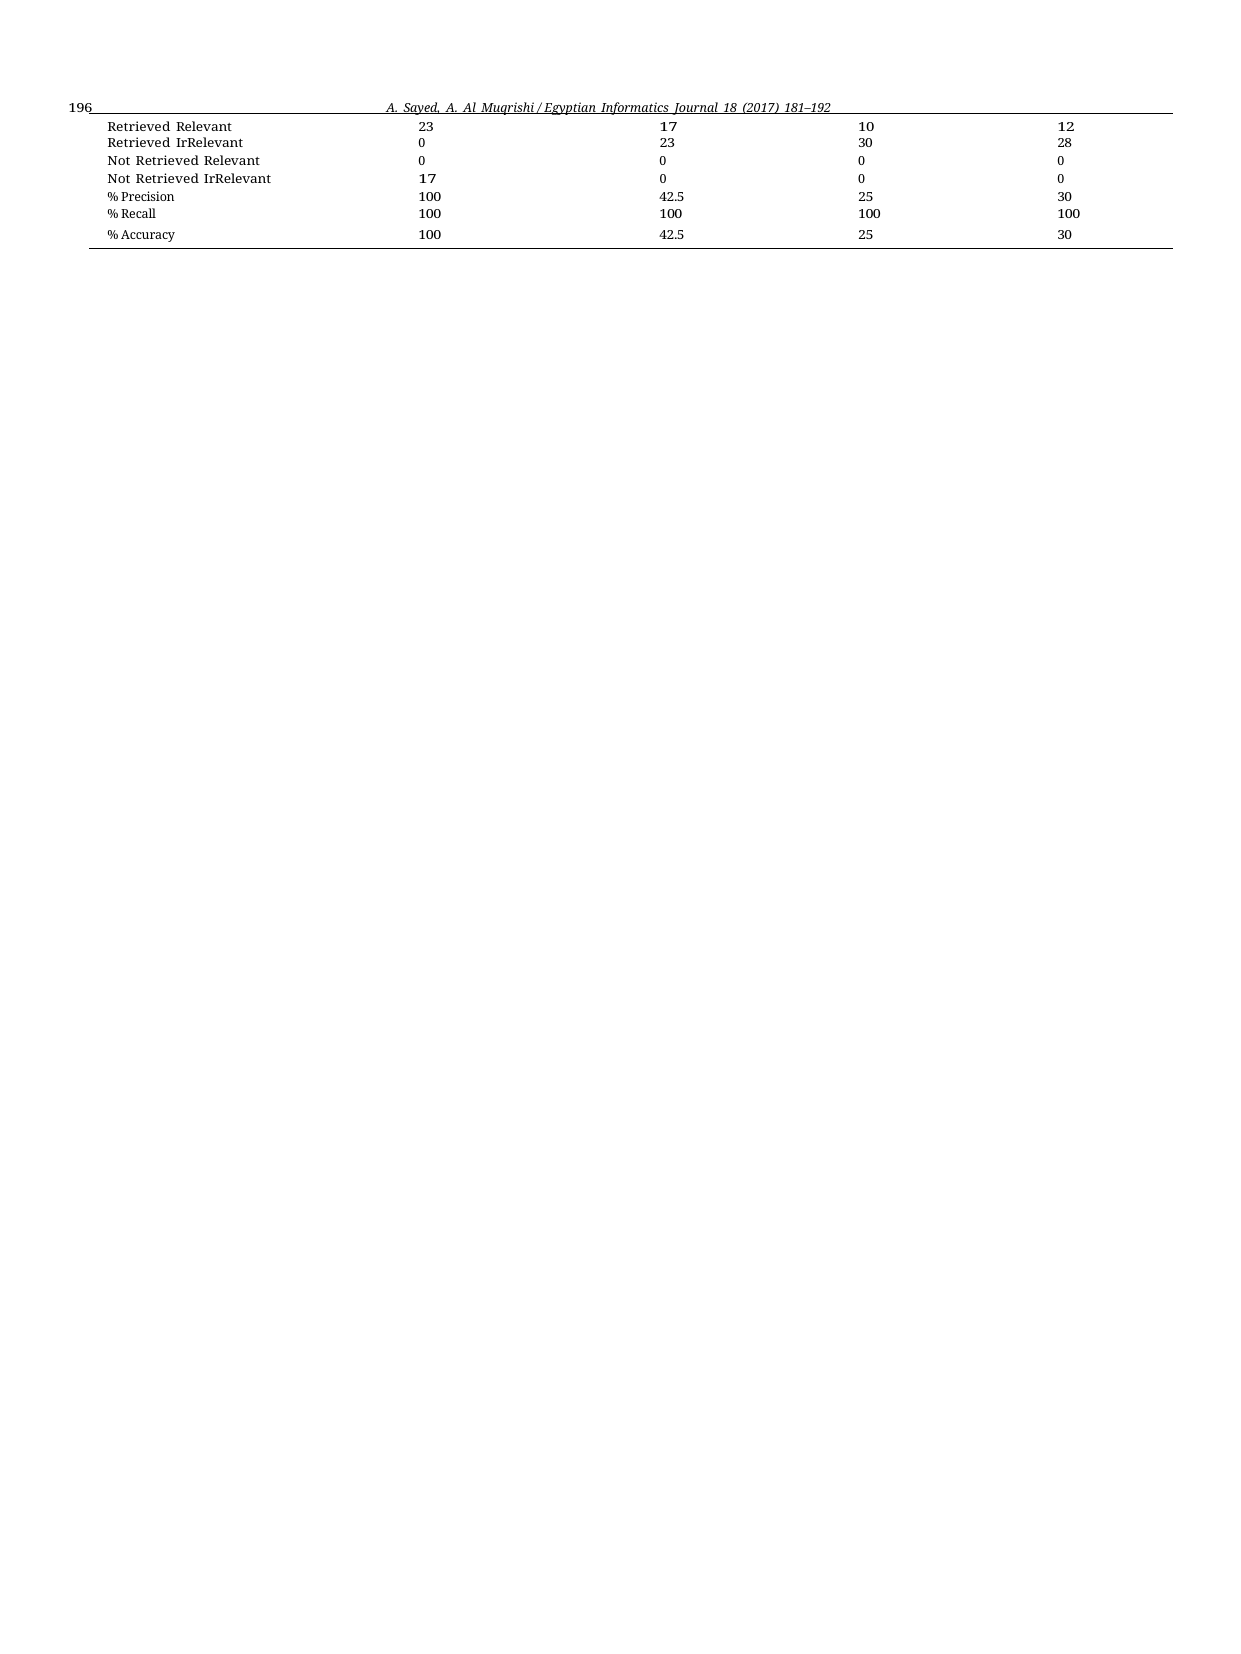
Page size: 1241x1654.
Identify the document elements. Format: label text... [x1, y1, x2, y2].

table_cell 42.5 [582, 224, 780, 248]
table_cell % Accuracy [89, 224, 415, 248]
table_cell 100 [415, 188, 582, 206]
table_cell % Precision [89, 188, 415, 206]
table_cell 25 [780, 224, 979, 248]
table_cell 100 [415, 224, 582, 248]
table_cell 23 [582, 135, 780, 152]
table_cell 0 [415, 152, 582, 170]
table_cell Not Retrieved Relevant [89, 152, 415, 170]
table_cell 0 [415, 135, 582, 152]
table_cell 100 [415, 206, 582, 223]
table_cell 0 [582, 170, 780, 188]
table_cell 30 [979, 188, 1172, 206]
table_cell 100 [979, 206, 1172, 223]
table_cell 30 [780, 135, 979, 152]
table_cell 28 [979, 135, 1172, 152]
table_cell Not Retrieved IrRelevant [89, 170, 415, 188]
table_cell 0 [780, 152, 979, 170]
table_cell Retrieved IrRelevant [89, 135, 415, 152]
table_cell 12 [979, 114, 1172, 134]
table_cell 0 [979, 152, 1172, 170]
table_cell 0 [582, 152, 780, 170]
table_cell % Recall [89, 206, 415, 223]
table_cell 30 [979, 224, 1172, 248]
table_cell 0 [979, 170, 1172, 188]
table_cell 25 [780, 188, 979, 206]
table_cell 0 [780, 170, 979, 188]
table_cell 42.5 [582, 188, 780, 206]
table_cell 100 [582, 206, 780, 223]
table_cell Retrieved Relevant [89, 114, 415, 134]
table_cell 17 [415, 170, 582, 188]
table_cell 10 [780, 114, 979, 134]
table_cell 23 [415, 114, 582, 134]
table_cell 100 [780, 206, 979, 223]
table_cell 17 [582, 114, 780, 134]
